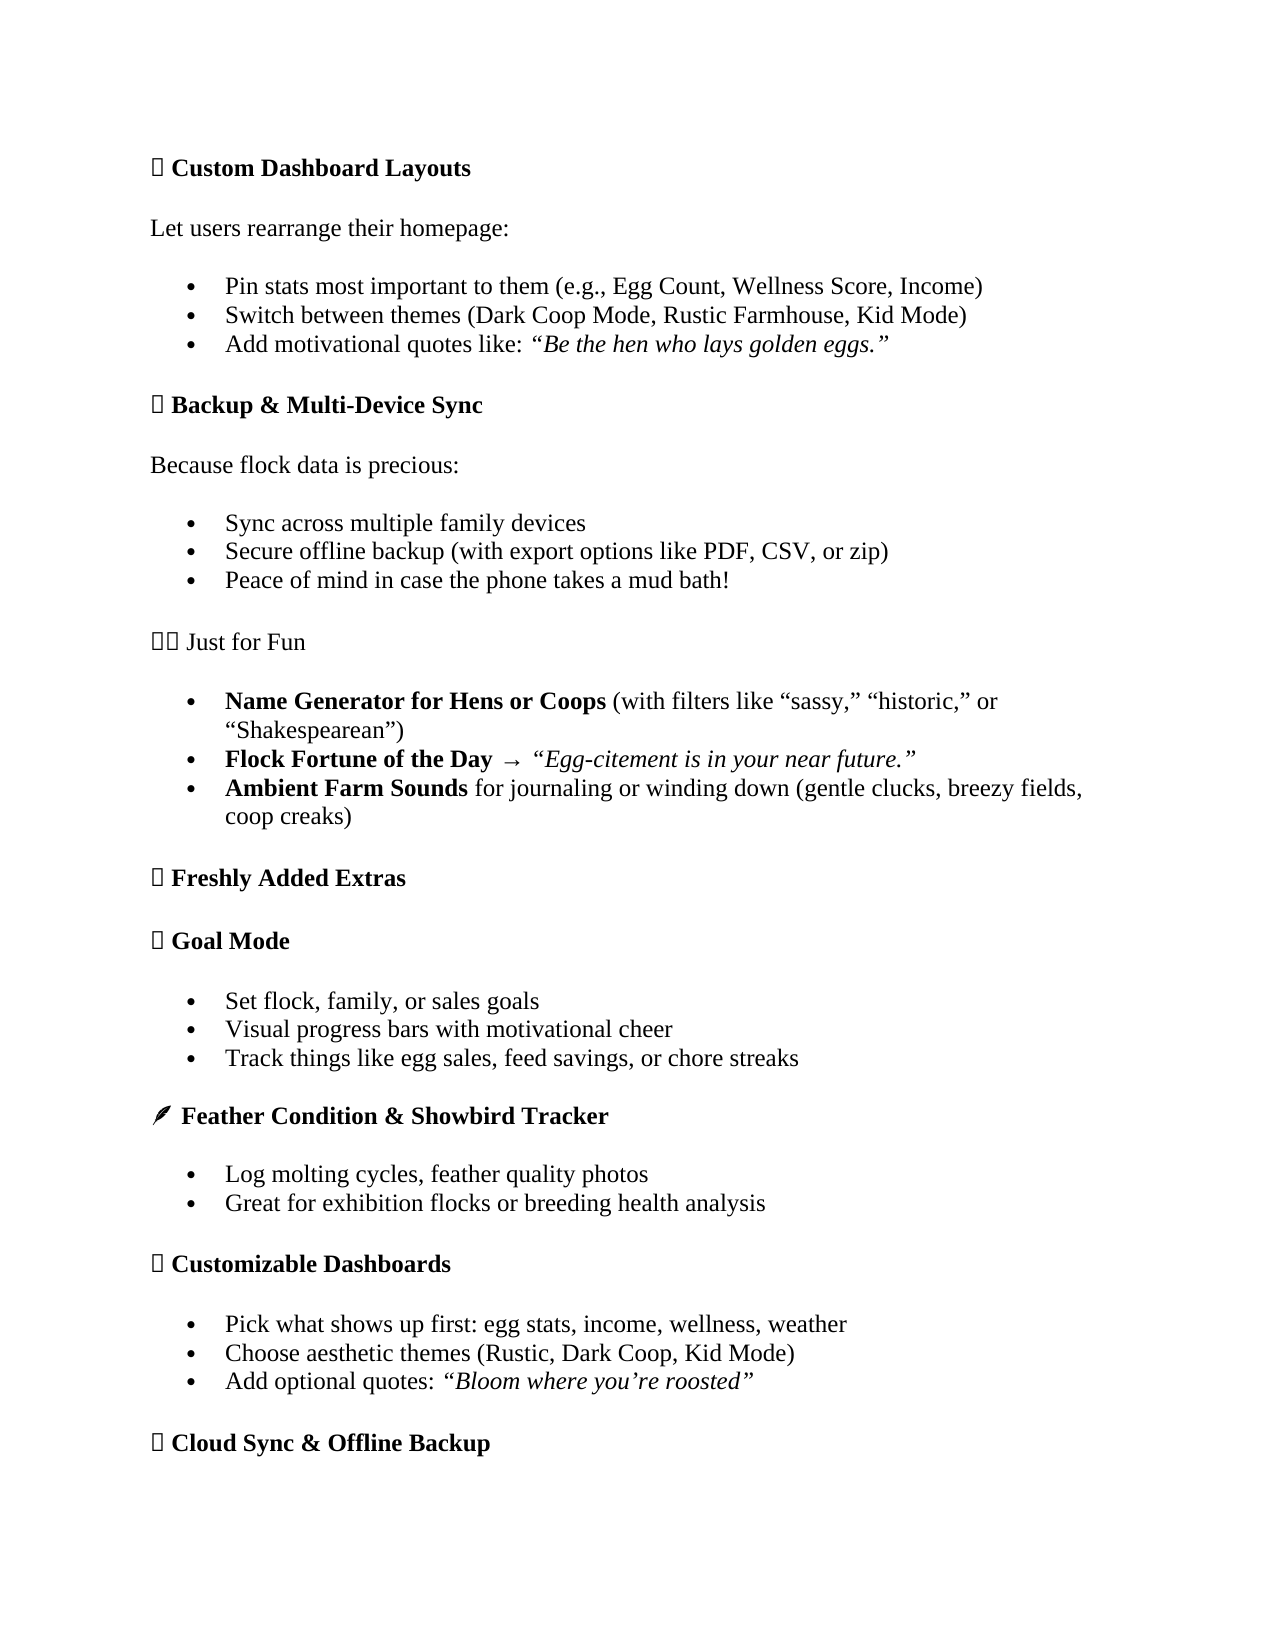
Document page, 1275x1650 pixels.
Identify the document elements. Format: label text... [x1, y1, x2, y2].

text Let users rearrange their homepage: [150, 213, 1125, 242]
list Secure offline backup (with export options like PDF, CSV, or zip) [187, 536, 1125, 565]
list Peace of mind in case the phone takes a mud bath! [187, 565, 1125, 594]
text 🪶 Feather Condition & Showbird Tracker [150, 1101, 1125, 1130]
text 🎯 Goal Mode [150, 922, 1125, 957]
text 🔁 Backup & Multi-Device Sync [150, 387, 1125, 421]
list Ambient Farm Sounds for journaling or winding down (gentle clucks, breezy fields, coop creaks) [187, 773, 1125, 830]
list Set flock, family, or sales goals [187, 986, 1125, 1014]
list Visual progress bars with motivational cheer [187, 1014, 1125, 1043]
list Add motivational quotes like: “Be the hen who lays golden eggs.” [187, 329, 1125, 357]
list Name Generator for Hens or Coops (with filters like “sassy,” “historic,” or “Shakespearean”) [187, 686, 1125, 744]
list Flock Fortune of the Day → “Egg-citement is in your near future.” [187, 744, 1125, 773]
list Switch between themes (Dark Coop Mode, Rustic Farmhouse, Kid Mode) [187, 300, 1125, 329]
text Because flock data is precious: [150, 450, 1125, 478]
text 🐓✨ Just for Fun [150, 623, 1125, 657]
list Pin stats most important to them (e.g., Egg Count, Wellness Score, Income) [187, 271, 1125, 300]
list Add optional quotes: “Bloom where you’re roosted” 🪺 [187, 1366, 1125, 1395]
list Pick what shows up first: egg stats, income, wellness, weather [187, 1309, 1125, 1338]
list Sync across multiple family devices [187, 508, 1125, 536]
text 🔁 Cloud Sync & Offline Backup [150, 1424, 1125, 1458]
list Log molting cycles, feather quality photos [187, 1159, 1125, 1188]
text 🧩 Custom Dashboard Layouts [150, 150, 1125, 184]
list Choose aesthetic themes (Rustic, Dark Coop, Kid Mode) [187, 1338, 1125, 1366]
text 🧩 Customizable Dashboards [150, 1246, 1125, 1280]
list Track things like egg sales, feed savings, or chore streaks [187, 1043, 1125, 1072]
text 💡 Freshly Added Extras [150, 859, 1125, 893]
list Great for exhibition flocks or breeding health analysis [187, 1188, 1125, 1217]
